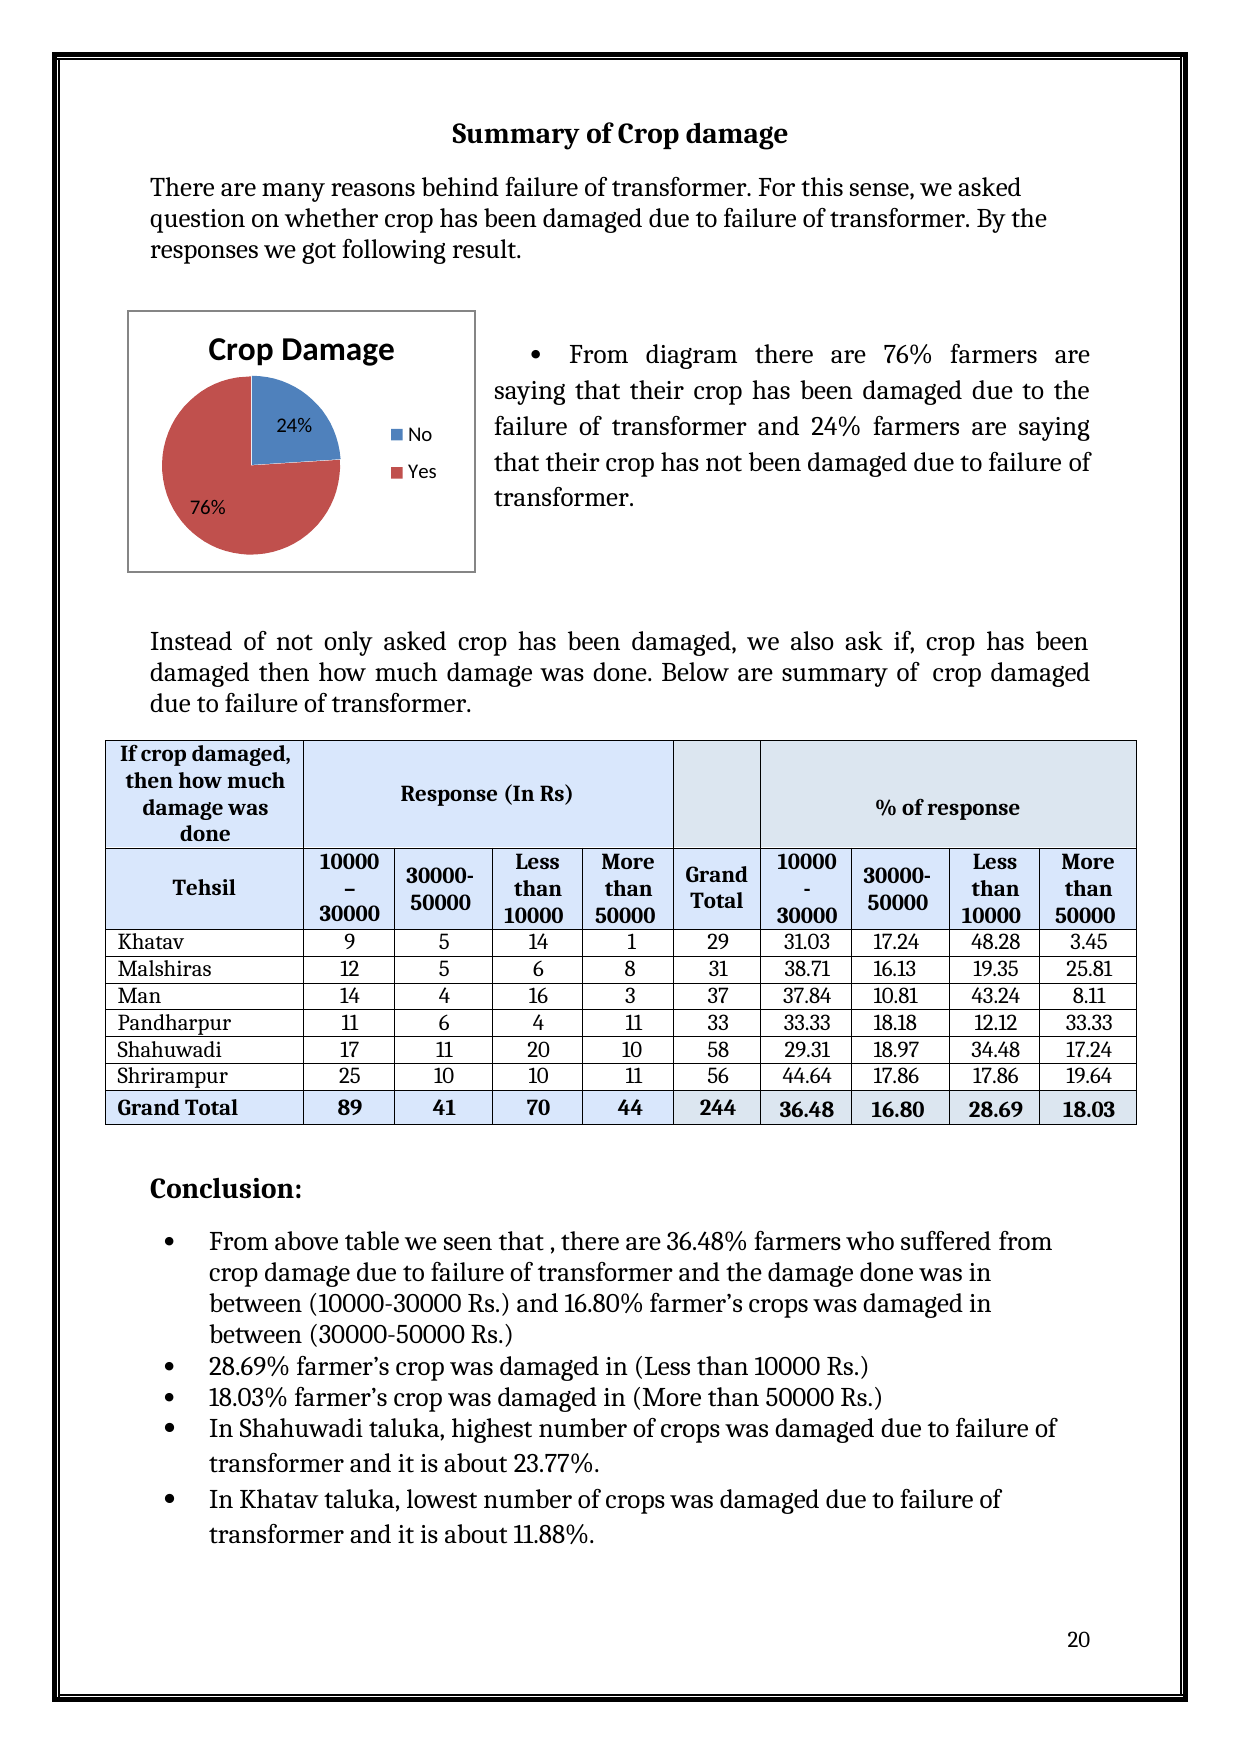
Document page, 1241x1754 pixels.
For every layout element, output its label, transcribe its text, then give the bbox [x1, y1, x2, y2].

table_cell Malshiras [106, 957, 303, 983]
table_cell 25.81 [1040, 957, 1136, 983]
table_cell 5 [395, 957, 492, 983]
table_cell 31 [674, 957, 760, 983]
text There are many reasons behind failure of transformer. For this sense, we asked question on whether crop has been damaged due to failure of transformer. By the responses we got following result. [150, 172, 1091, 265]
table_cell 3 [583, 984, 673, 1009]
table_cell 3.45 [1040, 930, 1136, 956]
table_cell 44.64 [761, 1064, 851, 1090]
table_cell 16 [493, 984, 582, 1009]
table_cell 25 [304, 1064, 394, 1090]
table_cell Tehsil [106, 849, 303, 929]
table_cell 10.81 [852, 984, 949, 1009]
table_cell 33.33 [761, 1010, 851, 1036]
table_cell Grand Total [674, 849, 760, 929]
table_cell 8 [583, 957, 673, 983]
subtitle Summary of Crop damage [158, 117, 1082, 151]
table_cell 37 [674, 984, 760, 1009]
table_cell 11 [395, 1037, 492, 1063]
table_cell 6 [493, 957, 582, 983]
text Instead of not only asked crop has been damaged, we also ask if, crop has been damaged then how much damage was done. Below are summary of crop damaged due to failure of transformer. [150, 626, 1091, 720]
table_cell 10000 – 30000 [304, 849, 394, 929]
table_cell 17.86 [852, 1064, 949, 1090]
table_cell 10 [395, 1064, 492, 1090]
table_cell Man [106, 984, 303, 1009]
table_cell 19.64 [1040, 1064, 1136, 1090]
table_cell 58 [674, 1037, 760, 1063]
table_cell 28.69 [950, 1091, 1039, 1124]
table_cell 1 [583, 930, 673, 956]
table_cell 10 [583, 1037, 673, 1063]
table_cell Less than 10000 [493, 849, 582, 929]
table_cell 30000- 50000 [395, 849, 492, 929]
table_cell 4 [493, 1010, 582, 1036]
table_cell 44 [583, 1091, 673, 1124]
table_cell 33.33 [1040, 1010, 1136, 1036]
table_cell 16.13 [852, 957, 949, 983]
table_cell 41 [395, 1091, 492, 1124]
table_header Response (In Rs) [304, 741, 673, 847]
table_header [674, 741, 760, 847]
table_cell 38.71 [761, 957, 851, 983]
table_cell 4 [395, 984, 492, 1009]
list 28.69% farmer’s crop was damaged in (Less than 10000 Rs.) [165, 1351, 1163, 1382]
table_cell 12.12 [950, 1010, 1039, 1036]
table_cell 18.18 [852, 1010, 949, 1036]
table_cell 9 [304, 930, 394, 956]
subtitle Conclusion: [150, 1172, 1163, 1205]
table_cell 6 [395, 1010, 492, 1036]
table_cell 12 [304, 957, 394, 983]
table_cell Pandharpur [106, 1010, 303, 1036]
table_cell 8.11 [1040, 984, 1136, 1009]
table_cell 34.48 [950, 1037, 1039, 1063]
table_cell 18.97 [852, 1037, 949, 1063]
table_cell Shahuwadi [106, 1037, 303, 1063]
table_cell 14 [493, 930, 582, 956]
table_cell More than 50000 [1040, 849, 1136, 929]
table_cell 244 [674, 1091, 760, 1124]
table_cell 18.03 [1040, 1091, 1136, 1124]
table_cell 33 [674, 1010, 760, 1036]
table_cell 36.48 [761, 1091, 851, 1124]
table_header If crop damaged, then how much damage was done [106, 741, 303, 847]
table_cell 43.24 [950, 984, 1039, 1009]
table_cell 16.80 [852, 1091, 949, 1124]
table_cell 5 [395, 930, 492, 956]
table_cell 29 [674, 930, 760, 956]
table_cell 10000 - 30000 [761, 849, 851, 929]
table_cell More than 50000 [583, 849, 673, 929]
table_cell Khatav [106, 930, 303, 956]
table_cell 89 [304, 1091, 394, 1124]
table_cell Less than 10000 [950, 849, 1039, 929]
table_cell 17.86 [950, 1064, 1039, 1090]
table_cell 37.84 [761, 984, 851, 1009]
table_cell 11 [583, 1064, 673, 1090]
table_cell 30000- 50000 [852, 849, 949, 929]
table_cell 20 [493, 1037, 582, 1063]
list In Shahuwadi taluka, highest number of crops was damaged due to failure of transformer and it is about 23.77%. [165, 1413, 1061, 1479]
list In Khatav taluka, lowest number of crops was damaged due to failure of transformer and it is about 11.88%. [165, 1484, 1036, 1550]
table_header % of response [761, 741, 1136, 847]
list From diagram there are 76% farmers are saying that their crop has been damaged due to the failure of transformer and 24% farmers are saying that their crop has not been damaged due to failure of transformer. [494, 339, 1090, 513]
table_cell 56 [674, 1064, 760, 1090]
table_cell 11 [304, 1010, 394, 1036]
table_cell Shrirampur [106, 1064, 303, 1090]
table_cell 70 [493, 1091, 582, 1124]
table_cell 14 [304, 984, 394, 1009]
table_cell 11 [583, 1010, 673, 1036]
table_cell 31.03 [761, 930, 851, 956]
list From above table we seen that , there are 36.48% farmers who suffered from crop damage due to failure of transformer and the damage done was in between (10000-30000 Rs.) and 16.80% farmer’s crops was damaged in between (30000-50000 Rs.) [165, 1226, 1089, 1351]
list 18.03% farmer’s crop was damaged in (More than 50000 Rs.) [165, 1382, 1163, 1413]
table_cell Grand Total [106, 1091, 303, 1124]
table_cell 48.28 [950, 930, 1039, 956]
table_cell 19.35 [950, 957, 1039, 983]
table_cell 17.24 [1040, 1037, 1136, 1063]
table_cell 10 [493, 1064, 582, 1090]
table_cell 29.31 [761, 1037, 851, 1063]
table_cell 17 [304, 1037, 394, 1063]
table_cell 17.24 [852, 930, 949, 956]
